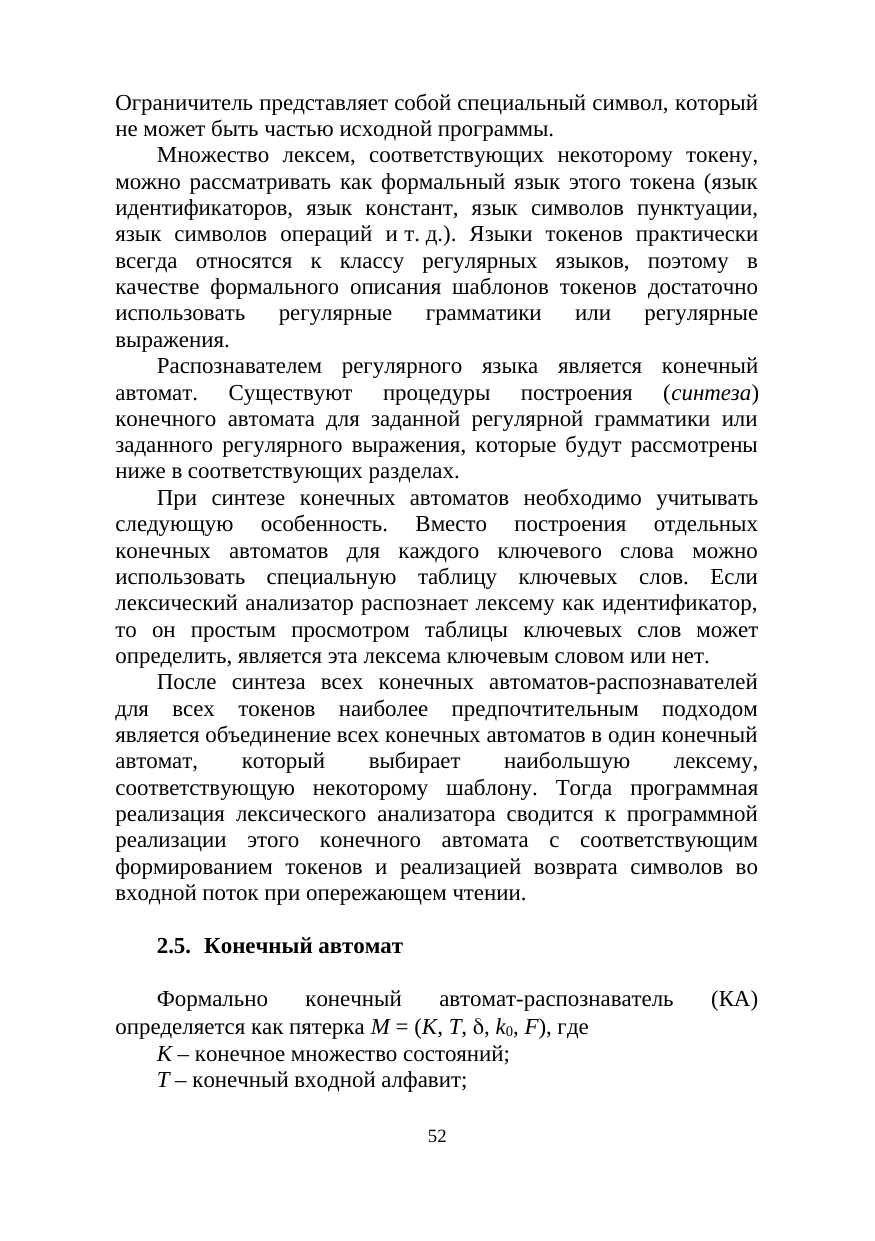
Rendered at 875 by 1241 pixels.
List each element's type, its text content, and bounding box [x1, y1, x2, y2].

text При синтезе конечных автоматов необходимо учитывать следующую особенность. Вместо построения отдельных конечных автоматов для каждого ключевого слова можно использовать специальную таблицу ключевых слов. Если лексический анализатор распознает лексему как идентификатор, то он простым просмотром таблицы ключевых слов может определить, является эта лексема ключевым словом или нет. [115, 484, 759, 668]
text K – конечное множество состояний; [115, 1040, 759, 1066]
text T – конечный входной алфавит; [115, 1066, 759, 1092]
text Формально конечный автомат-распознаватель (КА) определяется как пятерка M = (K, T, , k0, F), где [115, 985, 759, 1040]
text Множество лексем, соответствующих некоторому токену, можно рассматривать как формальный язык этого токена (язык идентификаторов, язык констант, язык символов пунктуации, язык символов операций и т. д.). Языки токенов практически всегда относятся к классу регулярных языков, поэтому в качестве формального описания шаблонов токенов достаточно использовать регулярные грамматики или регулярные выражения. [115, 141, 759, 352]
text Распознавателем регулярного языка является конечный автомат. Существуют процедуры построения (синтеза) конечного автомата для заданной регулярной грамматики или заданного регулярного выражения, которые будут рассмотрены ниже в соответствующих разделах. [115, 352, 759, 484]
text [115, 89, 759, 141]
text После синтеза всех конечных автоматов-распознавателей для всех токенов наиболее предпочтительным подходом является объединение всех конечных автоматов в один конечный автомат, который выбирает наибольшую лексему, соответствующую некоторому шаблону. Тогда программная реализация лексического анализатора сводится к программной реализации этого конечного автомата с соответствующим формированием токенов и реализацией возврата символов во входной поток при опережающем чтении. [115, 668, 759, 906]
subtitle Конечный автомат [157, 932, 759, 958]
